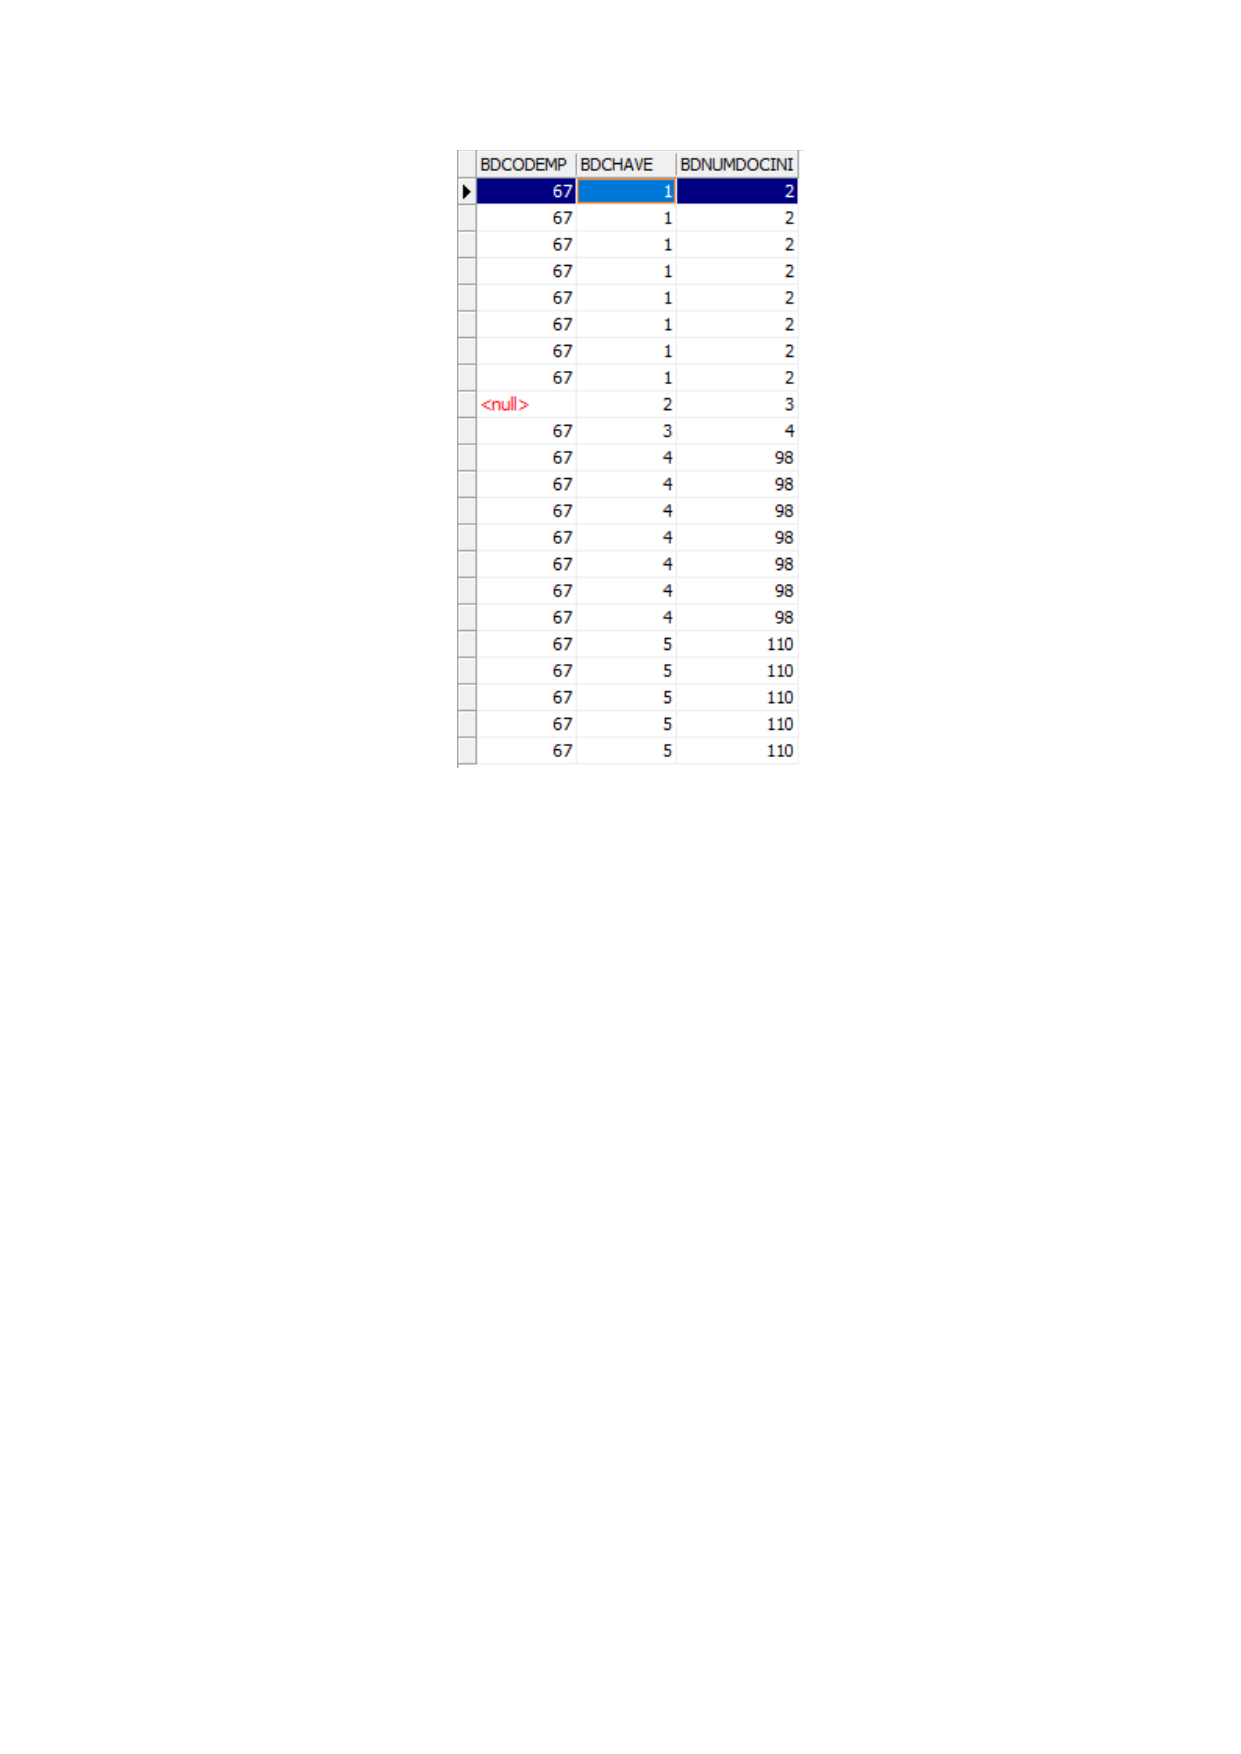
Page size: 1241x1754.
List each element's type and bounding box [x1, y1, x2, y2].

picture [457, 150, 804, 768]
